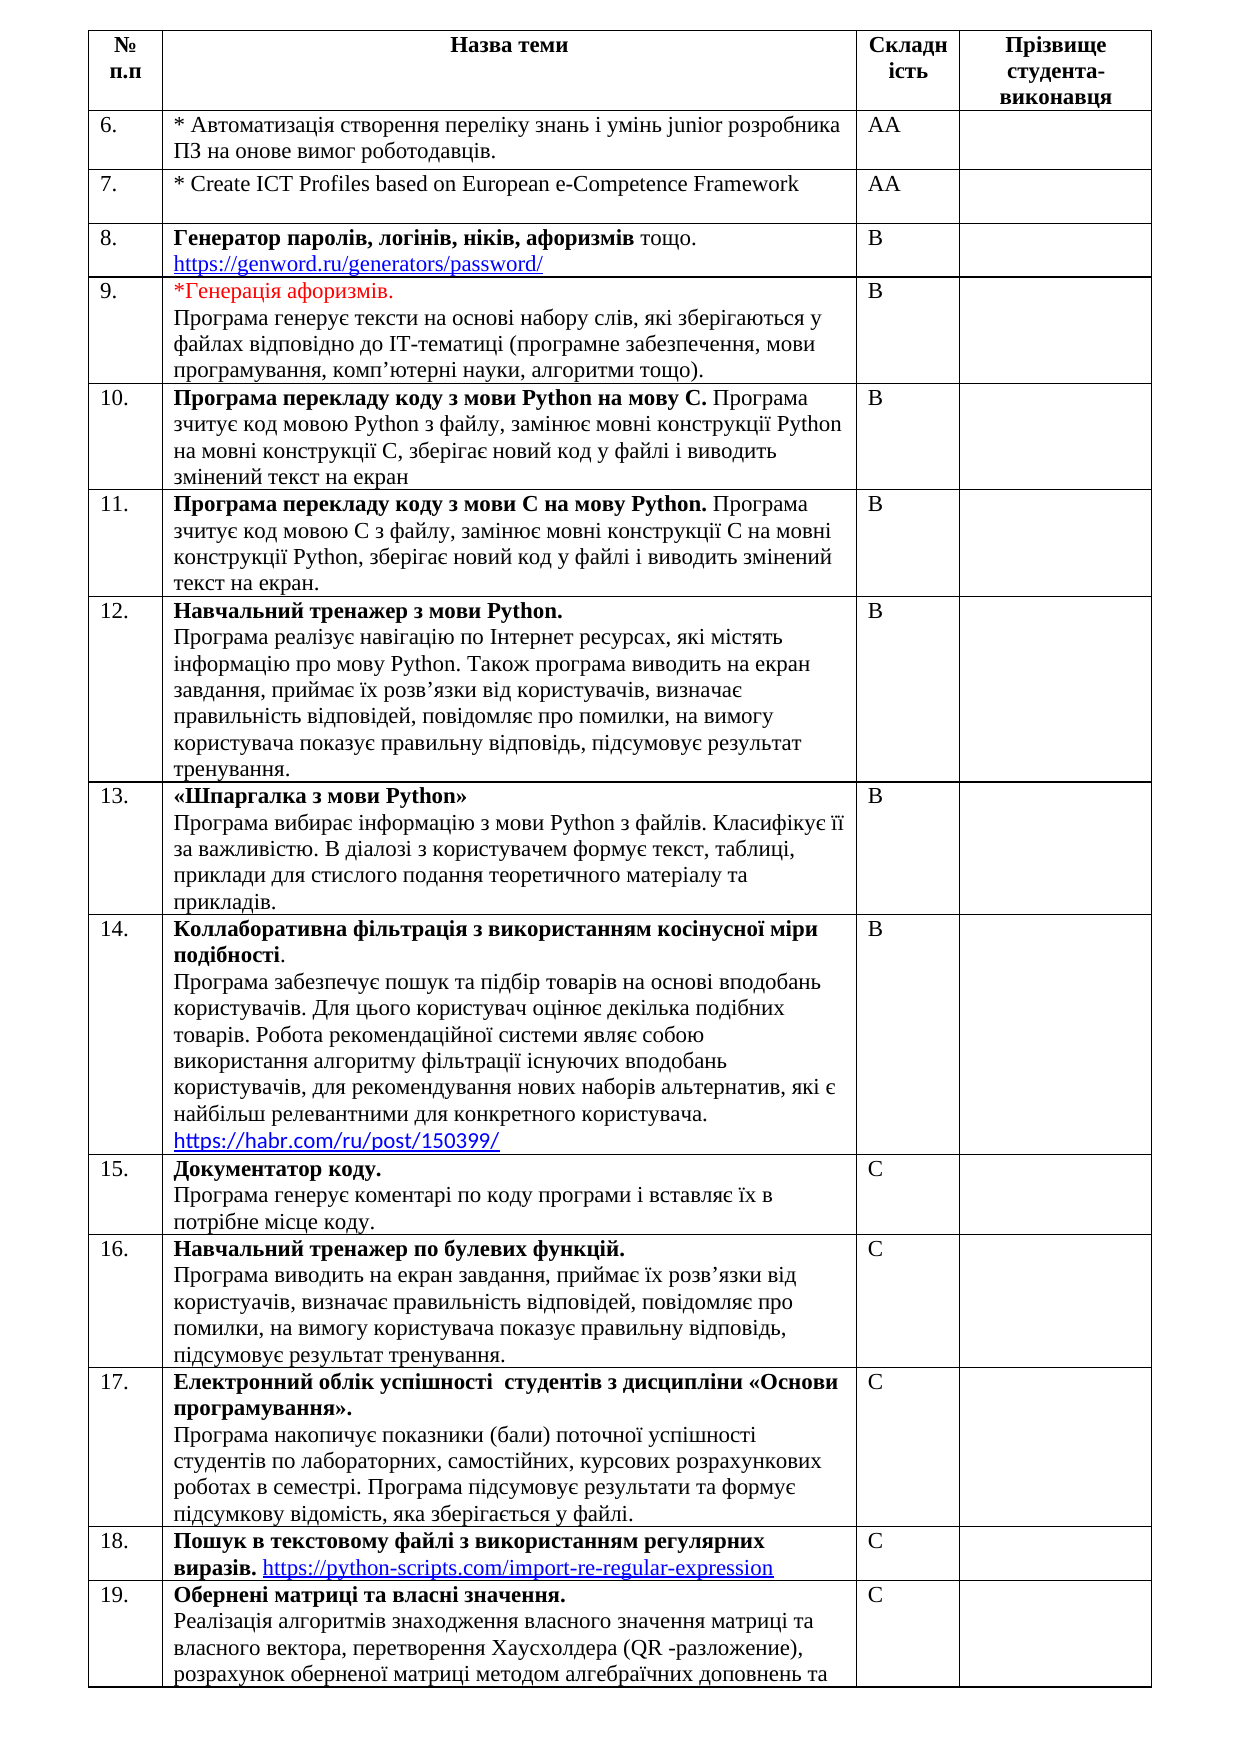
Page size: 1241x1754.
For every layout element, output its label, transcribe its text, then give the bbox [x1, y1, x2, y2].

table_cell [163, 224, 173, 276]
table_cell [960, 1235, 1151, 1367]
table_cell [960, 278, 1151, 383]
table_cell [960, 1155, 1151, 1234]
table_cell Документатор коду. Програма генерує коментарі по коду програми і вставляє їх в потрібне місце коду. [375, 1155, 856, 1234]
table_cell [960, 224, 1151, 276]
table_cell [960, 384, 1151, 489]
table_cell [89, 1527, 162, 1580]
table_cell [89, 915, 162, 1154]
table_cell * Create ICT Profiles based on European e-Competence Framework [163, 170, 856, 223]
table_cell [89, 490, 162, 596]
table_cell B [857, 224, 959, 276]
table_cell [89, 384, 162, 489]
table_cell C [857, 1368, 959, 1526]
table_cell [960, 1527, 1151, 1580]
table_cell Пошук в текстовому файлі з використанням регулярних виразів. https://python-scripts.com/import-re-regular-expression [163, 1527, 856, 1580]
table_cell [89, 1155, 162, 1234]
table_cell [89, 597, 162, 781]
table_cell [960, 783, 1151, 914]
table_cell [89, 1581, 162, 1686]
table_cell Коллаборативна фільтрація з використанням косінусної міри подібності. Програма забезпечує пошук та підбір товарів на основі вподобань користувачів. Для цього користувач оцінює декілька подібних товарів. Робота рекомендаційної системи являє собою використання алгоритму фільтрації існуючих вподобань користувачів, для рекомендування нових наборів альтернатив, які є найбільш релевантними для конкретного користувача. https://habr.com/ru/post/150399/ [163, 915, 856, 1154]
table_header Прізвище студента-виконавця [1105, 31, 1151, 110]
table_cell AA [857, 111, 959, 169]
table_cell C [857, 1581, 959, 1686]
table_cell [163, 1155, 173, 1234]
table_cell [960, 915, 1151, 1154]
table_cell Програма перекладу коду з мови Python на мову С. Програма зчитує код мовою Python з файлу, замінює мовні конструкції Python на мовні конструкції С, зберігає новий код у файлі і виводить змінений текст на екран [409, 384, 856, 489]
table_cell B [857, 783, 959, 914]
table_cell B [857, 490, 959, 596]
table_cell [960, 490, 1151, 596]
table_cell B [857, 384, 959, 489]
table_header Складність [857, 31, 959, 110]
table_cell [960, 170, 1151, 223]
table_cell [89, 170, 162, 223]
table_cell C [857, 1155, 959, 1234]
table_cell AA [857, 170, 959, 223]
table_cell [960, 111, 1151, 169]
table_header Назва теми [163, 31, 856, 110]
table_cell *Генерація афоризмів. Програма генерує тексти на основі набору слів, які зберігаються у файлах відповідно до ІТ-тематиці (програмне забезпечення, мови програмування, комп’ютерні науки, алгоритми тощо). [394, 278, 856, 383]
table_header Прізвище студента-виконавця [960, 31, 1007, 110]
table_cell [89, 111, 162, 169]
table_cell [89, 224, 162, 276]
table_cell Електронний облік успішності студентів з дисципліни «Основи програмування». Програма накопичує показники (бали) поточної успішності студентів по лабораторних, самостійних, курсових розрахункових роботах в семестрі. Програма підсумовує результати та формує підсумкову відомість, яка зберігається у файлі. [163, 1368, 856, 1526]
table_cell C [857, 1235, 959, 1367]
table_cell [89, 1368, 162, 1526]
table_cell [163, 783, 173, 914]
table_cell Програма перекладу коду з мови С на мову Python. Програма зчитує код мовою С з файлу, замінює мовні конструкції С на мовні конструкції Python, зберігає новий код у файлі і виводить змінений текст на екран. [163, 490, 856, 596]
table_cell [89, 1235, 162, 1367]
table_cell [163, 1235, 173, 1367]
table_cell [89, 278, 162, 383]
table_cell Генератор паролів, логінів, ніків, афоризмів тощо. https://genword.ru/generators/password/ [543, 224, 856, 276]
table_cell [960, 1581, 1151, 1686]
table_cell Навчальний тренажер з мови Python. Програма реалізує навігацію по Інтернет ресурсах, які містять інформацію про мову Python. Також програма виводить на екран завдання, приймає їх розв’язки від користувачів, визначає правильність відповідей, повідомляє про помилки, на вимогу користувача показує правильну відповідь, підсумовує результат тренування. [163, 597, 856, 781]
table_cell «Шпаргалка з мови Python» Програма вибирає інформацію з мови Python з файлів. Класифікує її за важливістю. В діалозі з користувачем формує текст, таблиці, приклади для стислого подання теоретичного матеріалу та прикладів. [277, 783, 856, 914]
table_cell [960, 597, 1151, 781]
table_cell B [857, 278, 959, 383]
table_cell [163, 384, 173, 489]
table_cell B [857, 597, 959, 781]
table_cell C [857, 1527, 959, 1580]
table_cell B [857, 915, 959, 1154]
table_cell Навчальний тренажер по булевих функцій. Програма виводить на екран завдання, приймає їх розв’язки від користуачів, визначає правильність відповідей, повідомляє про помилки, на вимогу користувача показує правильну відповідь, підсумовує результат тренування. [506, 1235, 856, 1367]
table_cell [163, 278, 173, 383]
table_cell * Автоматизація створення переліку знань і умінь junior розробника ПЗ на онове вимог роботодавців. [163, 111, 856, 169]
table_cell [960, 1368, 1151, 1526]
table_header № п.п [89, 31, 162, 110]
table_cell [89, 783, 162, 914]
